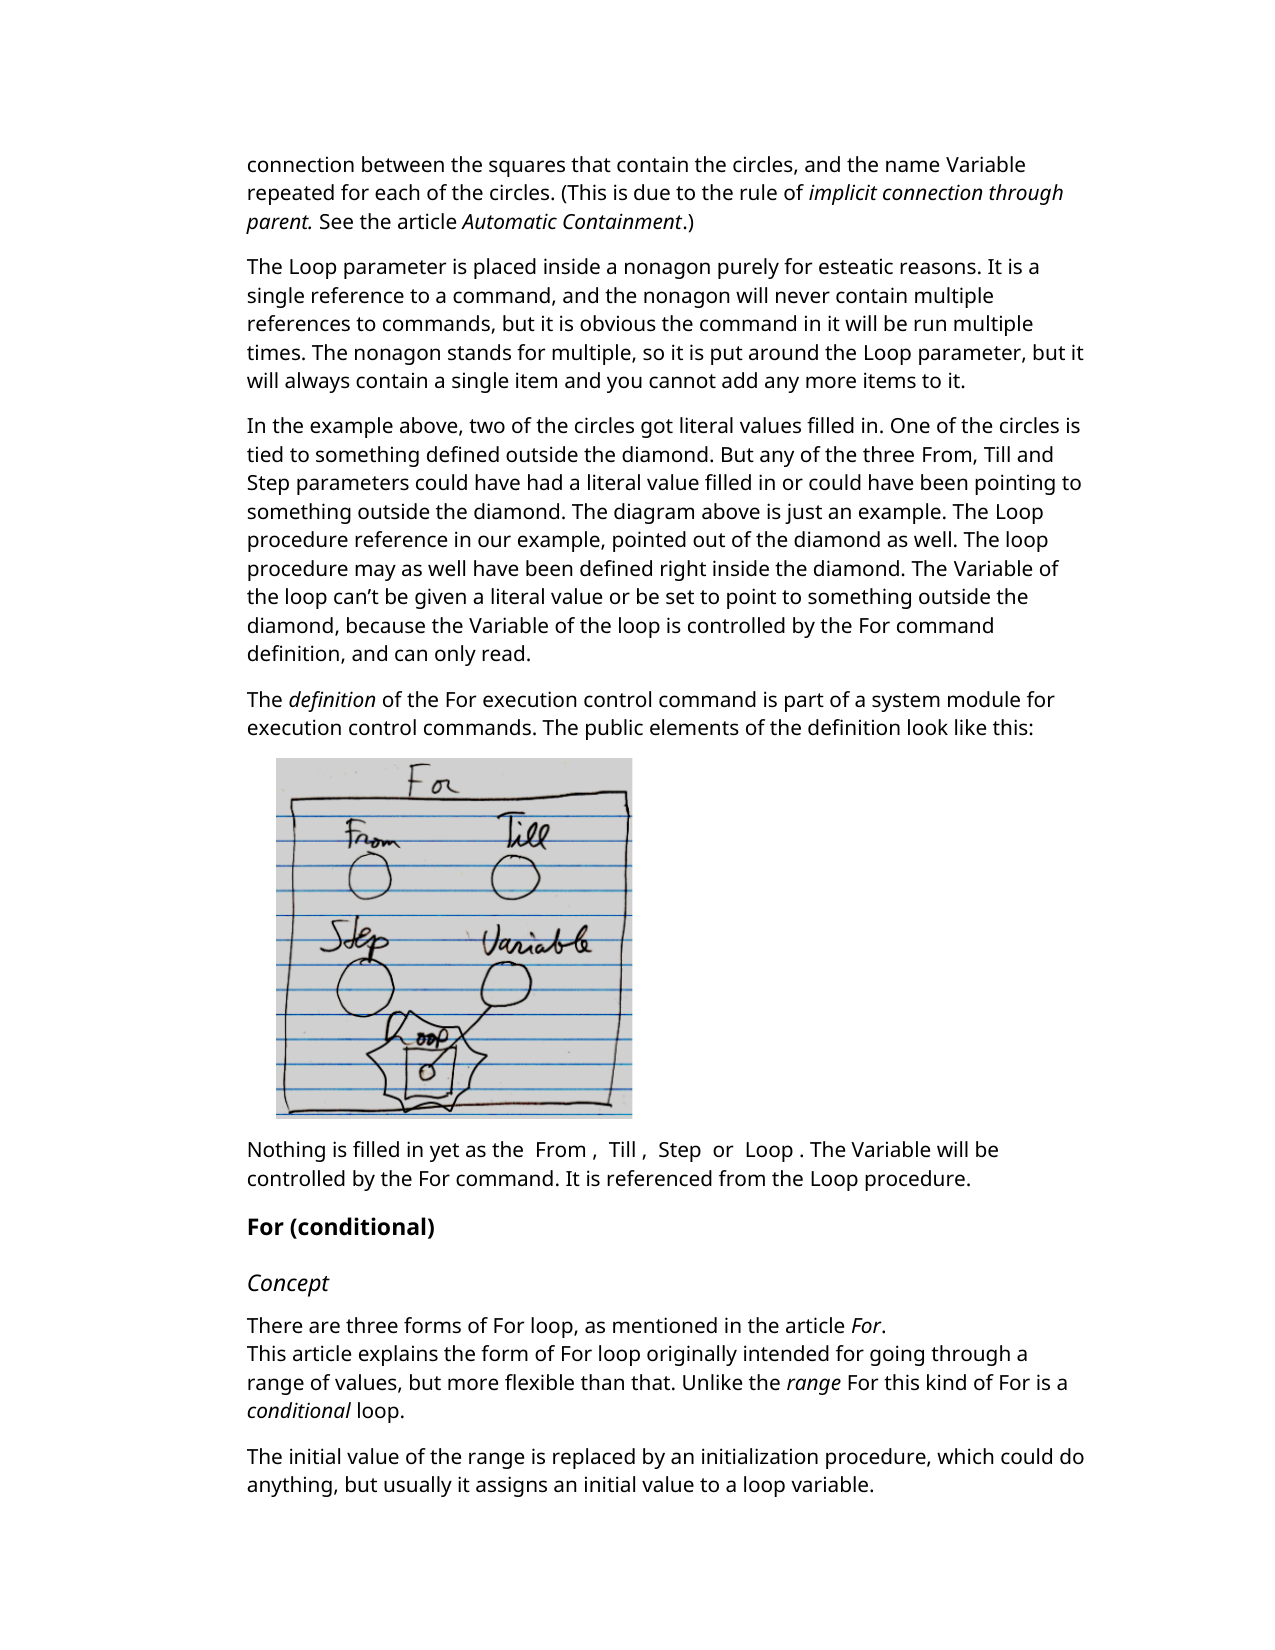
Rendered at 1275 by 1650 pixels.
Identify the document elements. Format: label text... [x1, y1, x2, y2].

text The initial value of the range is replaced by an initialization procedure, which could do anything, but usually it assigns an initial value to a loop variable. [247, 1442, 1087, 1499]
text In the example above, two of the circles got literal values filled in. One of the circles is tied to something defined outside the diamond. But any of the three From, Till and Step parameters could have had a literal value filled in or could have been pointing to something outside the diamond. The diagram above is just an example. The procedure reference in our example, pointed out of the diamond as well. The loop procedure may as well have been defined right inside the diamond. The Variable of the loop can’t be given a literal value or be set to point to something outside the diamond, because the Variable of the loop is controlled by the For command definition, and can only read. [247, 412, 1087, 668]
text The parameter is placed inside a nonagon purely for esteatic reasons. It is a single reference to a command, and the nonagon will never contain multiple references to commands, but it is obvious the command in it will be run multiple times. The nonagon stands for multiple, so it is put around the parameter, but it will always contain a single item and you cannot add any more items to it. [247, 252, 1087, 394]
text There are three forms of For loop, as mentioned in the article For. [247, 1311, 1087, 1339]
subtitle For (conditional) [247, 1211, 1087, 1242]
subtitle Concept [247, 1267, 1087, 1299]
text This article explains the form of For loop originally intended for going through a range of values, but more flexible than that. Unlike the range For this kind of For is a conditional loop. [247, 1339, 1087, 1425]
picture [276, 758, 633, 1119]
text Nothing is filled in yet as the From , Till , Step or . The Variable will be controlled by the For command. It is referenced from the procedure. [247, 1136, 1087, 1192]
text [247, 150, 1087, 235]
text The definition of the For execution control command is part of a system module for execution control commands. The public elements of the definition look like this: [247, 685, 1087, 742]
